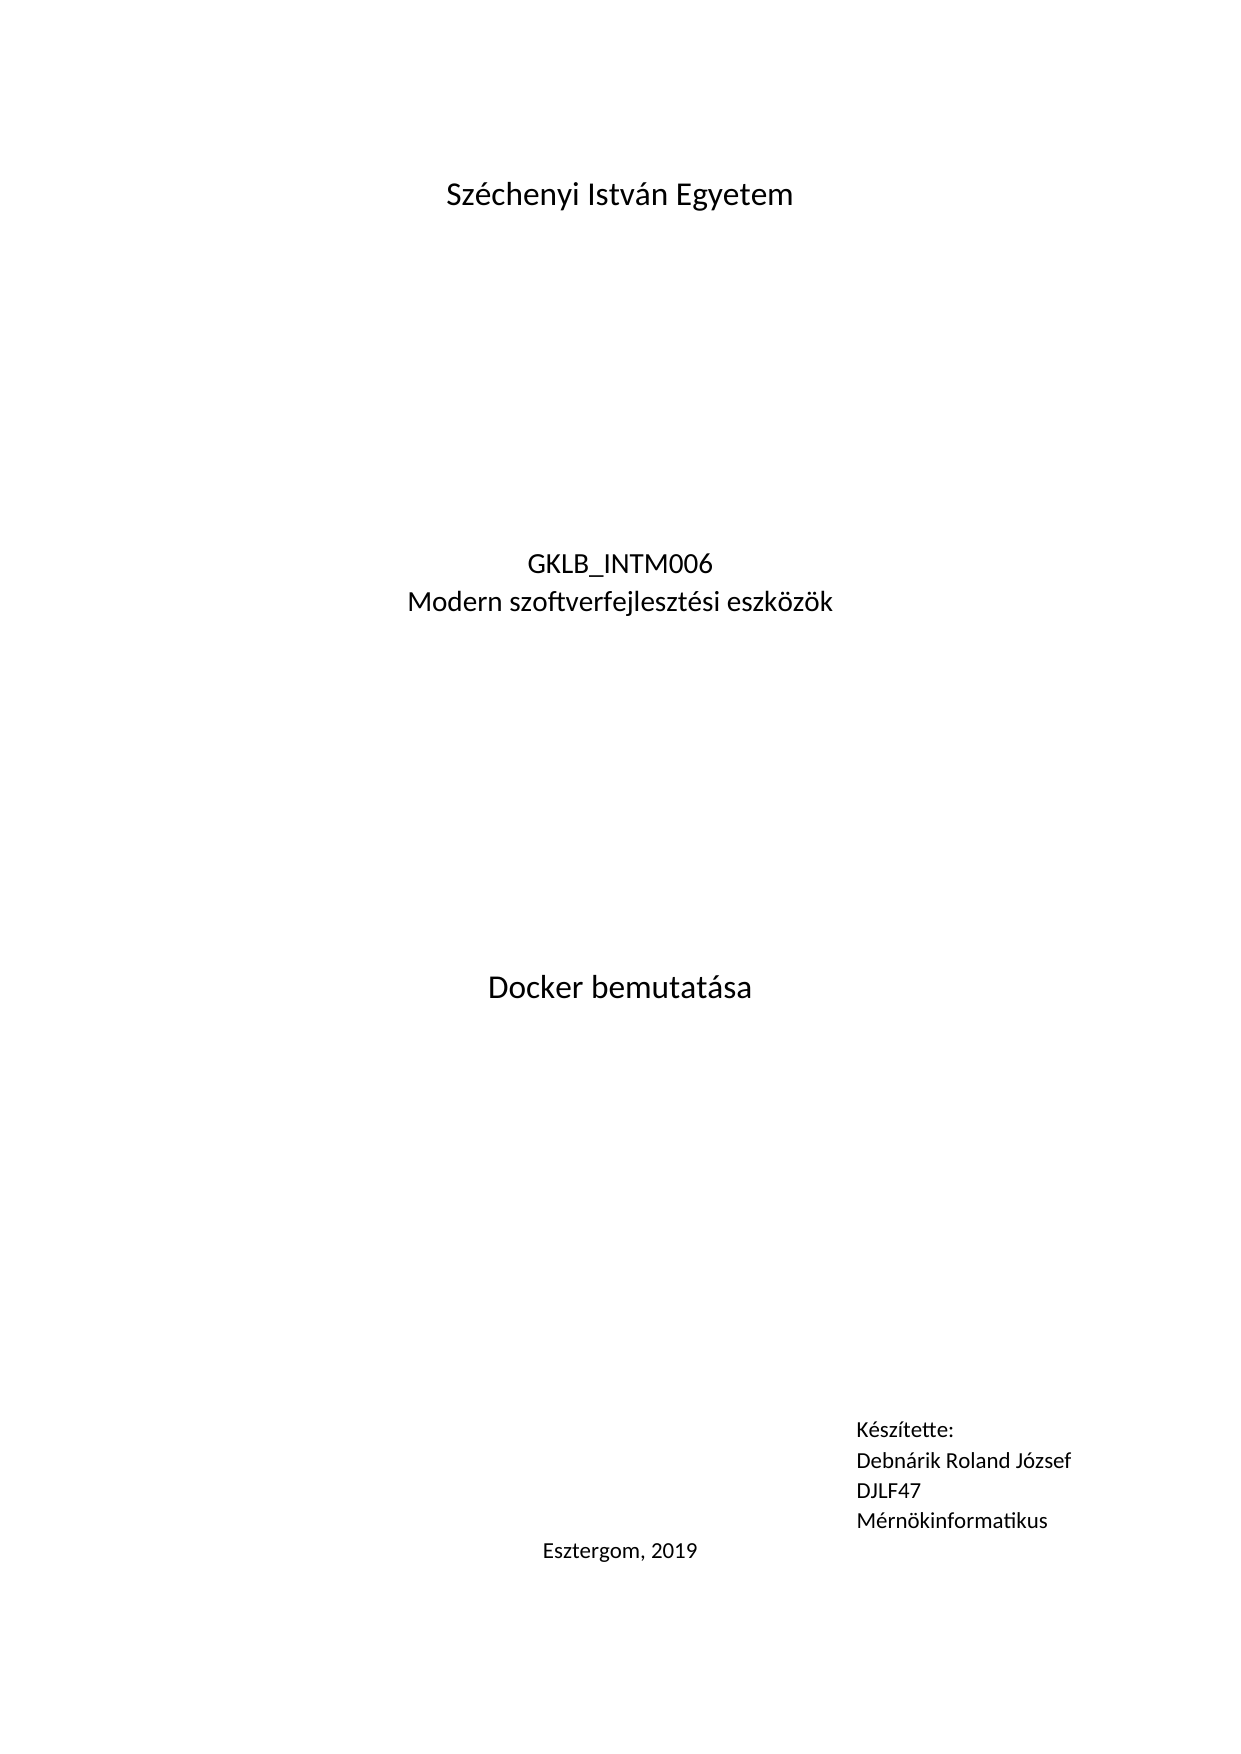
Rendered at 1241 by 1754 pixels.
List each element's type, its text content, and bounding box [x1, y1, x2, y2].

subtitle Széchenyi István Egyetem [148, 173, 1093, 213]
text Mérnökinformatikus [856, 1506, 1093, 1534]
text DJLF47 [856, 1476, 1093, 1504]
text Esztergom, 2019 [148, 1536, 1093, 1564]
text Docker bemutatása [148, 966, 1093, 1007]
text Modern szoftverfejlesztési eszközök [148, 583, 1093, 619]
text Debnárik Roland József [856, 1446, 1093, 1474]
text GKLB_INTM006 [148, 545, 1093, 580]
text Készítette: [856, 1416, 1093, 1443]
